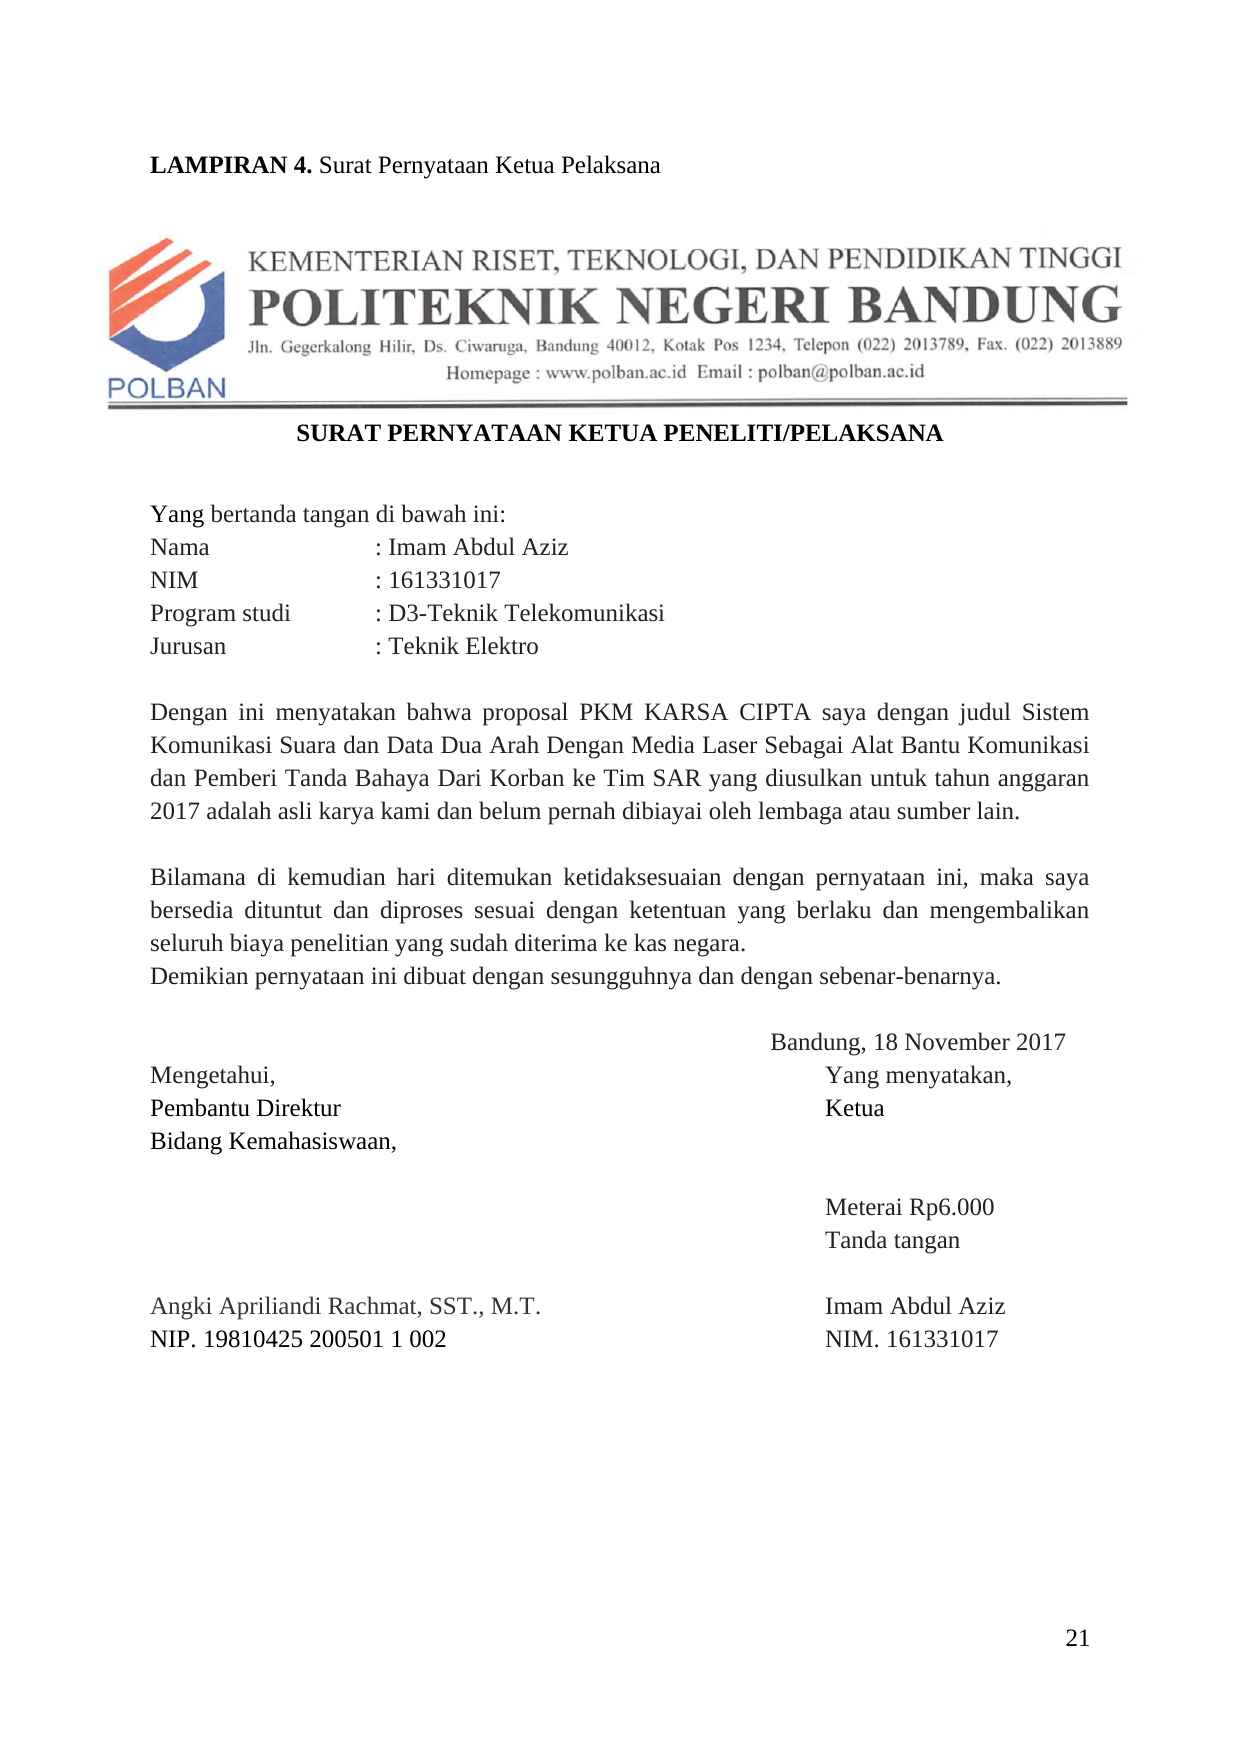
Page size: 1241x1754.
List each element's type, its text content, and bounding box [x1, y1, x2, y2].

text Yang bertanda tangan di bawah ini: [150, 499, 1090, 528]
text Nama : Imam Abdul Aziz [150, 532, 1090, 561]
text Mengetahui, Yang menyatakan, [150, 1060, 1090, 1089]
text Jurusan : Teknik Elektro [150, 631, 1090, 660]
text SURAT PERNYATAAN KETUA PENELITI/PELAKSANA [150, 418, 1090, 447]
text NIP. 19810425 200501 1 002 NIM. 161331017 [450, 1324, 1090, 1353]
picture [91, 223, 1144, 414]
text NIM : 161331017 [150, 565, 1090, 594]
text Tanda tangan [150, 1225, 1090, 1254]
subtitle Lampiran 4. Surat Pernyataan Ketua Pelaksana [150, 150, 1090, 179]
text Angki Apriliandi Rachmat, SST., M.T. Imam Abdul Aziz [541, 1291, 1090, 1320]
text Bandung, 18 November 2017 [750, 1027, 1090, 1056]
text Bidang Kemahasiswaan, [150, 1126, 1090, 1155]
text Meterai Rp6.000 [750, 1192, 1090, 1221]
text Bilamana di kemudian hari ditemukan ketidaksesuaian dengan pernyataan ini, maka saya bersedia dituntut dan diproses sesuai dengan ketentuan yang berlaku dan mengembalikan seluruh biaya penelitian yang sudah diterima ke kas negara. [150, 862, 1090, 957]
text Dengan ini menyatakan bahwa proposal PKM KARSA CIPTA saya dengan judul Sistem Komunikasi Suara dan Data Dua Arah Dengan Media Laser Sebagai Alat Bantu Komunikasi dan Pemberi Tanda Bahaya Dari Korban ke Tim SAR yang diusulkan untuk tahun anggaran 2017 adalah asli karya kami dan belum pernah dibiayai oleh lembaga atau sumber lain. [150, 697, 1090, 825]
text Program studi : D3-Teknik Telekomunikasi [150, 598, 1090, 627]
text Pembantu Direktur Ketua [150, 1093, 1090, 1122]
text Demikian pernyataan ini dibuat dengan sesungguhnya dan dengan sebenar-benarnya. [150, 961, 1090, 990]
